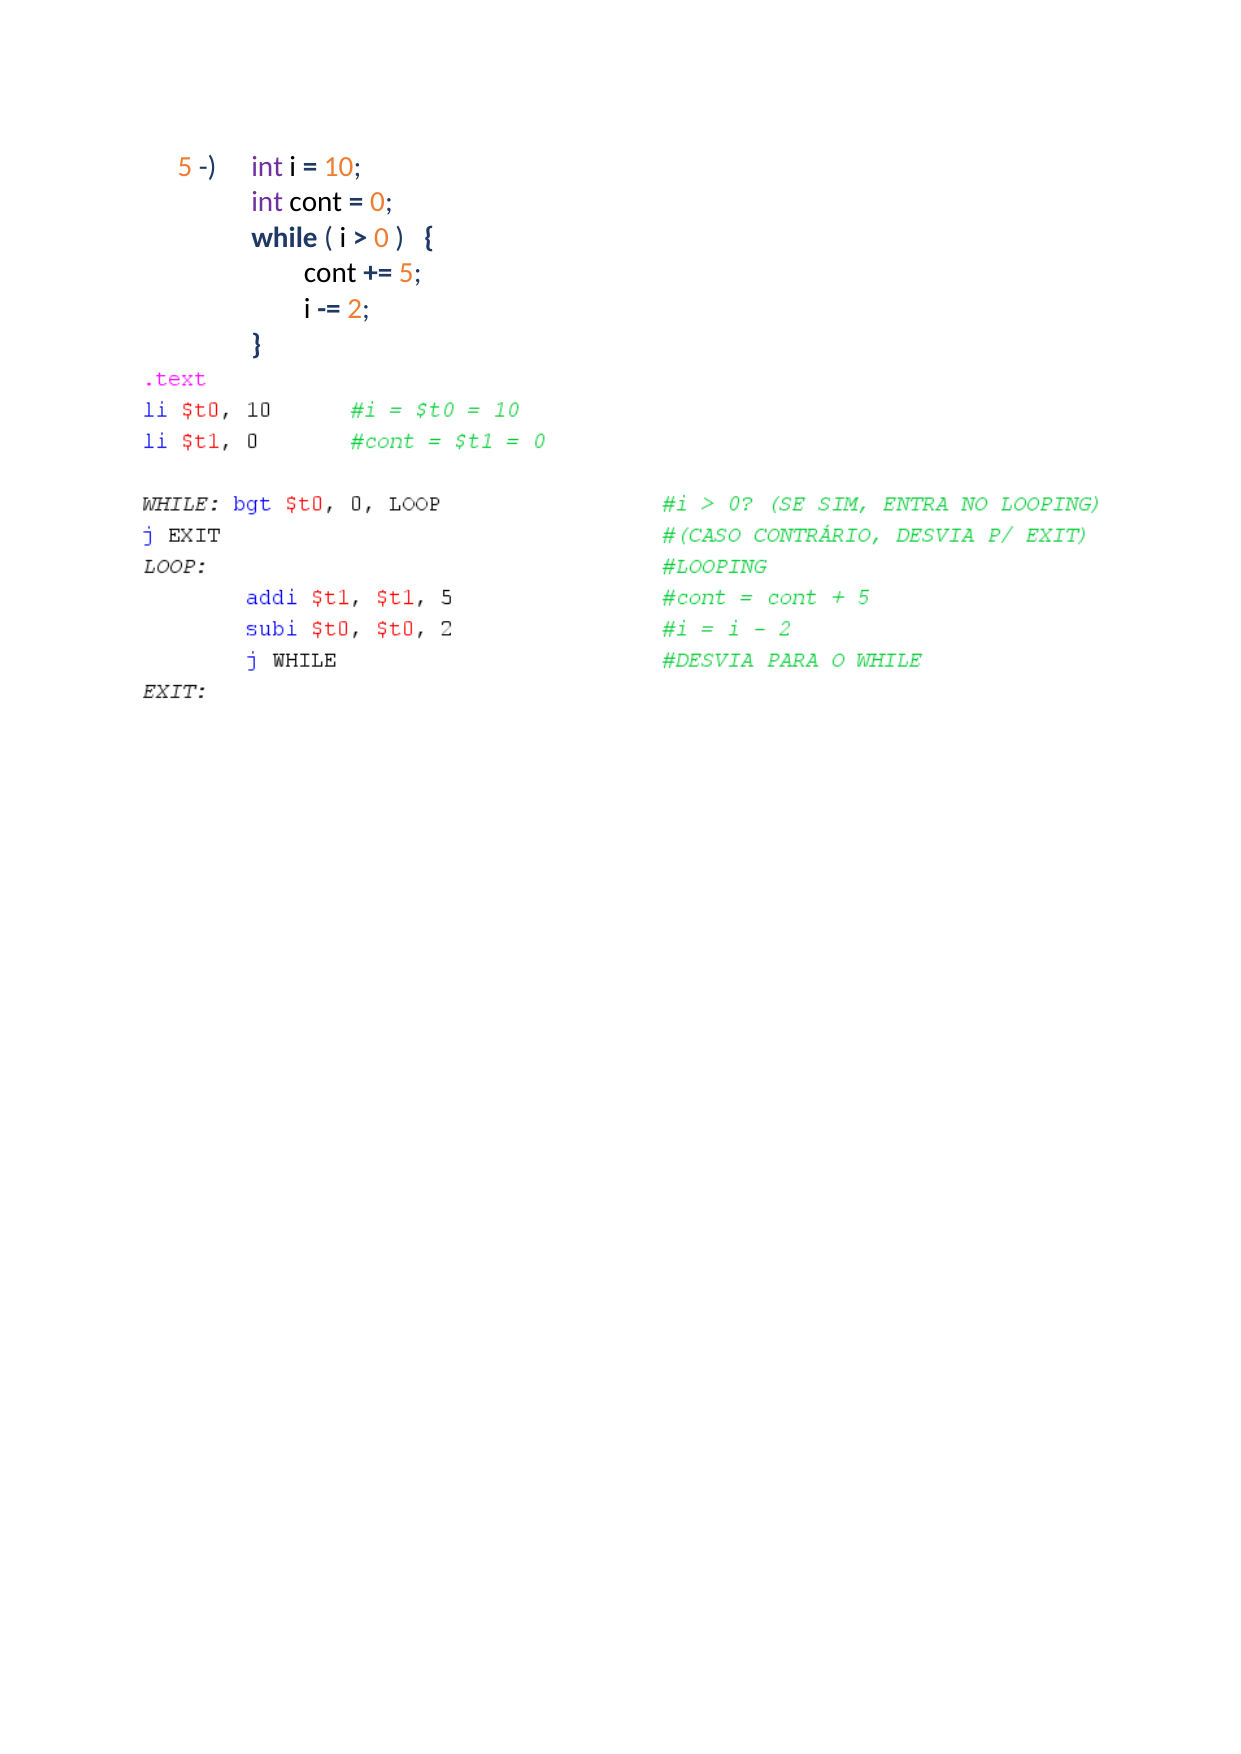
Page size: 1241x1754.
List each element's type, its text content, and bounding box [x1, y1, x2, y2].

text 5 -) int i = 10; [177, 148, 1063, 183]
text i -= 2; [177, 290, 1063, 326]
text cont += 5; [177, 254, 1063, 290]
picture [142, 370, 1099, 702]
text while ( i > 0 ) { [177, 219, 1063, 254]
text int cont = 0; [177, 183, 1063, 219]
text } [177, 326, 1063, 361]
